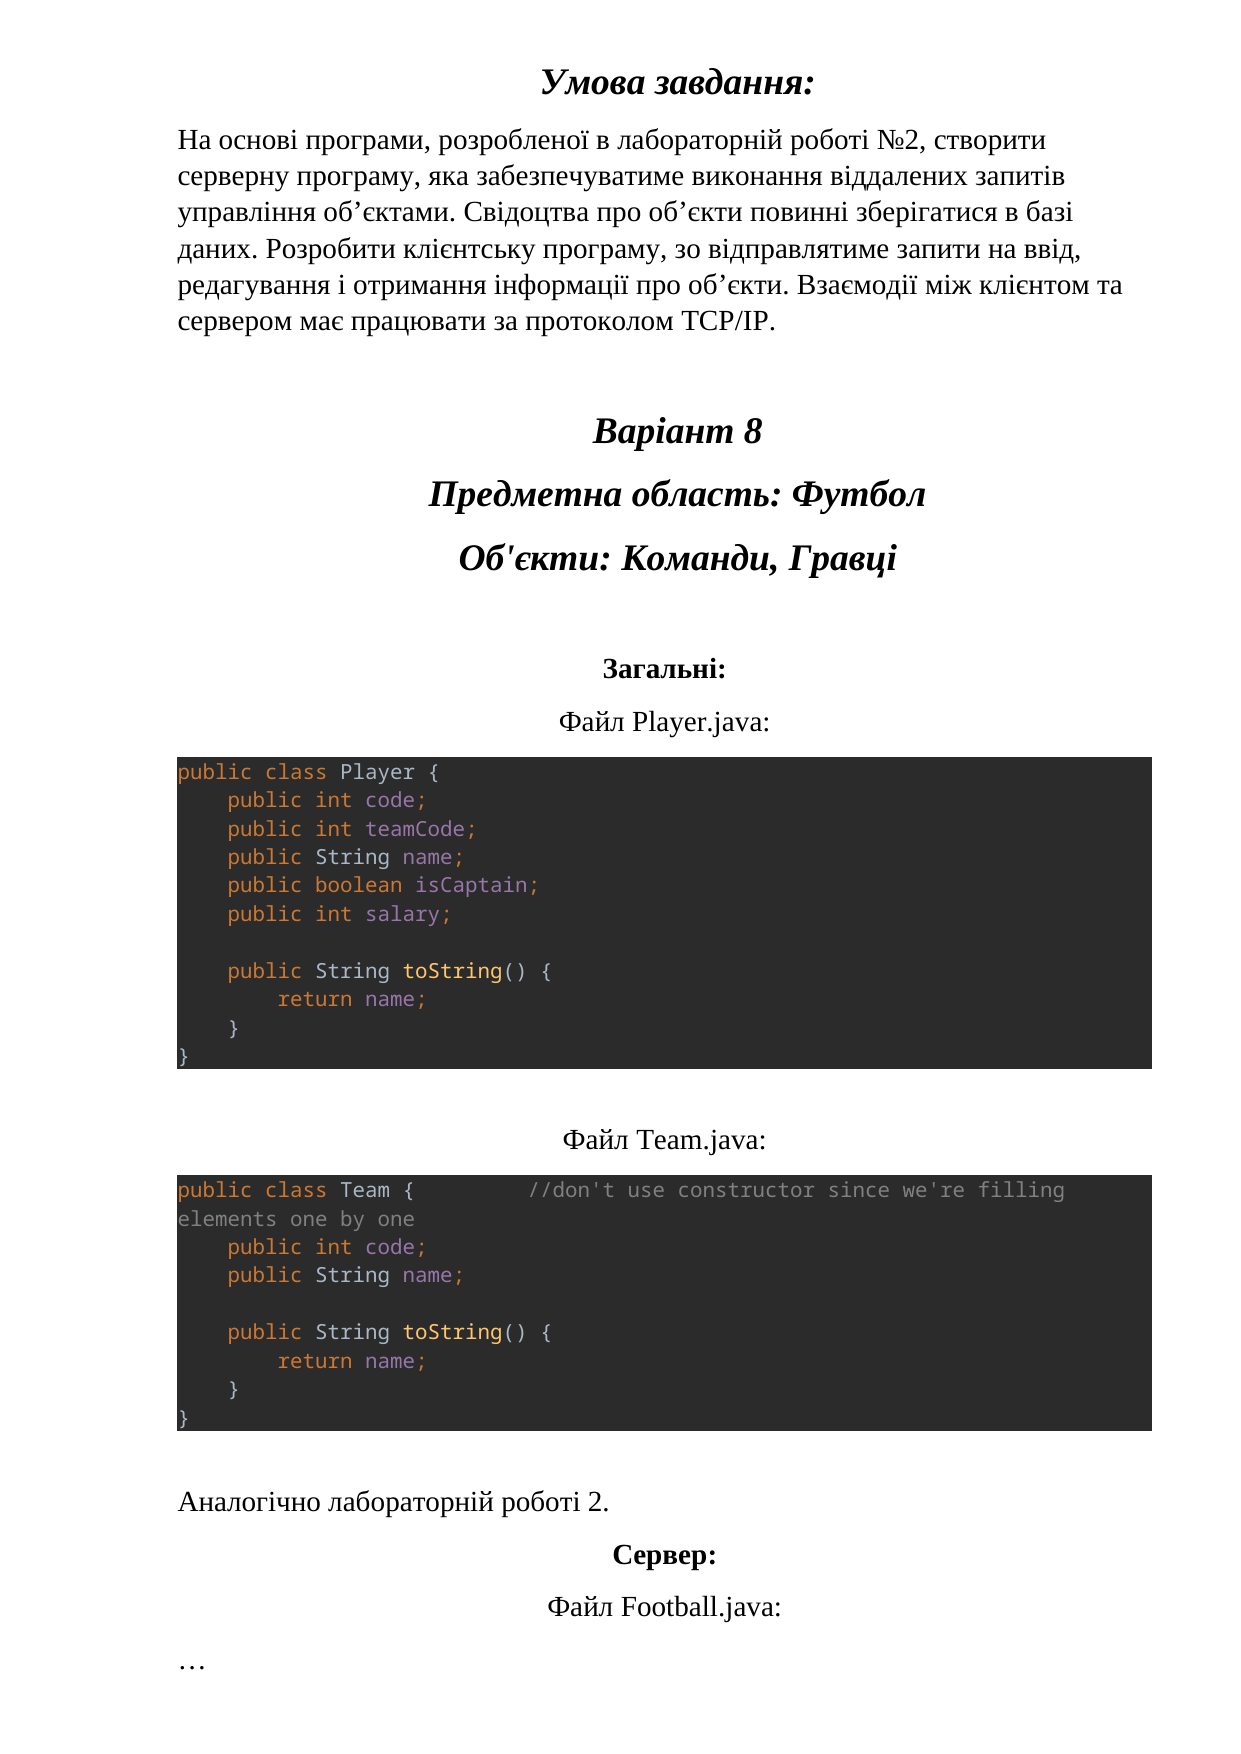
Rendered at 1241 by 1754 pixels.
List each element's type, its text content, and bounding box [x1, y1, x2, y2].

text Варіант 8 [177, 409, 1152, 452]
text … [177, 1642, 1152, 1676]
text public class Team { //don't use constructor since we're filling elements one by one public int code; public String name; public String toString() { return name; } } [177, 1175, 1152, 1431]
text Файл Player.java: [177, 704, 1152, 737]
text На основі програми, розробленої в лабораторній роботі №2, створити серверну програму, яка забезпечуватиме виконання віддалених запитів управління об’єктами. Свідоцтва про об’єкти повинні зберігатися в базі даних. Розробити клієнтську програму, зо відправлятиме запити на ввід, редагування і отримання інформації про об’єкти. Взаємодії між клієнтом та сервером має працювати за протоколом TCP/IP. [177, 122, 1152, 337]
text Умова завдання: [177, 59, 1152, 102]
text Сервер: [177, 1537, 1152, 1570]
text Предметна область: Футбол [177, 472, 1152, 515]
text Файл Football.java: [177, 1589, 1152, 1623]
text Файл Team.java: [177, 1122, 1152, 1156]
text Об'єкти: Команди, Гравці [177, 535, 1152, 578]
text Аналогічно лабораторній роботі 2. [177, 1484, 1152, 1517]
text public class Player { public int code; public int teamCode; public String name; public boolean isCaptain; public int salary; public String toString() { return name; } } [177, 757, 1152, 1069]
text Загальні: [177, 651, 1152, 685]
